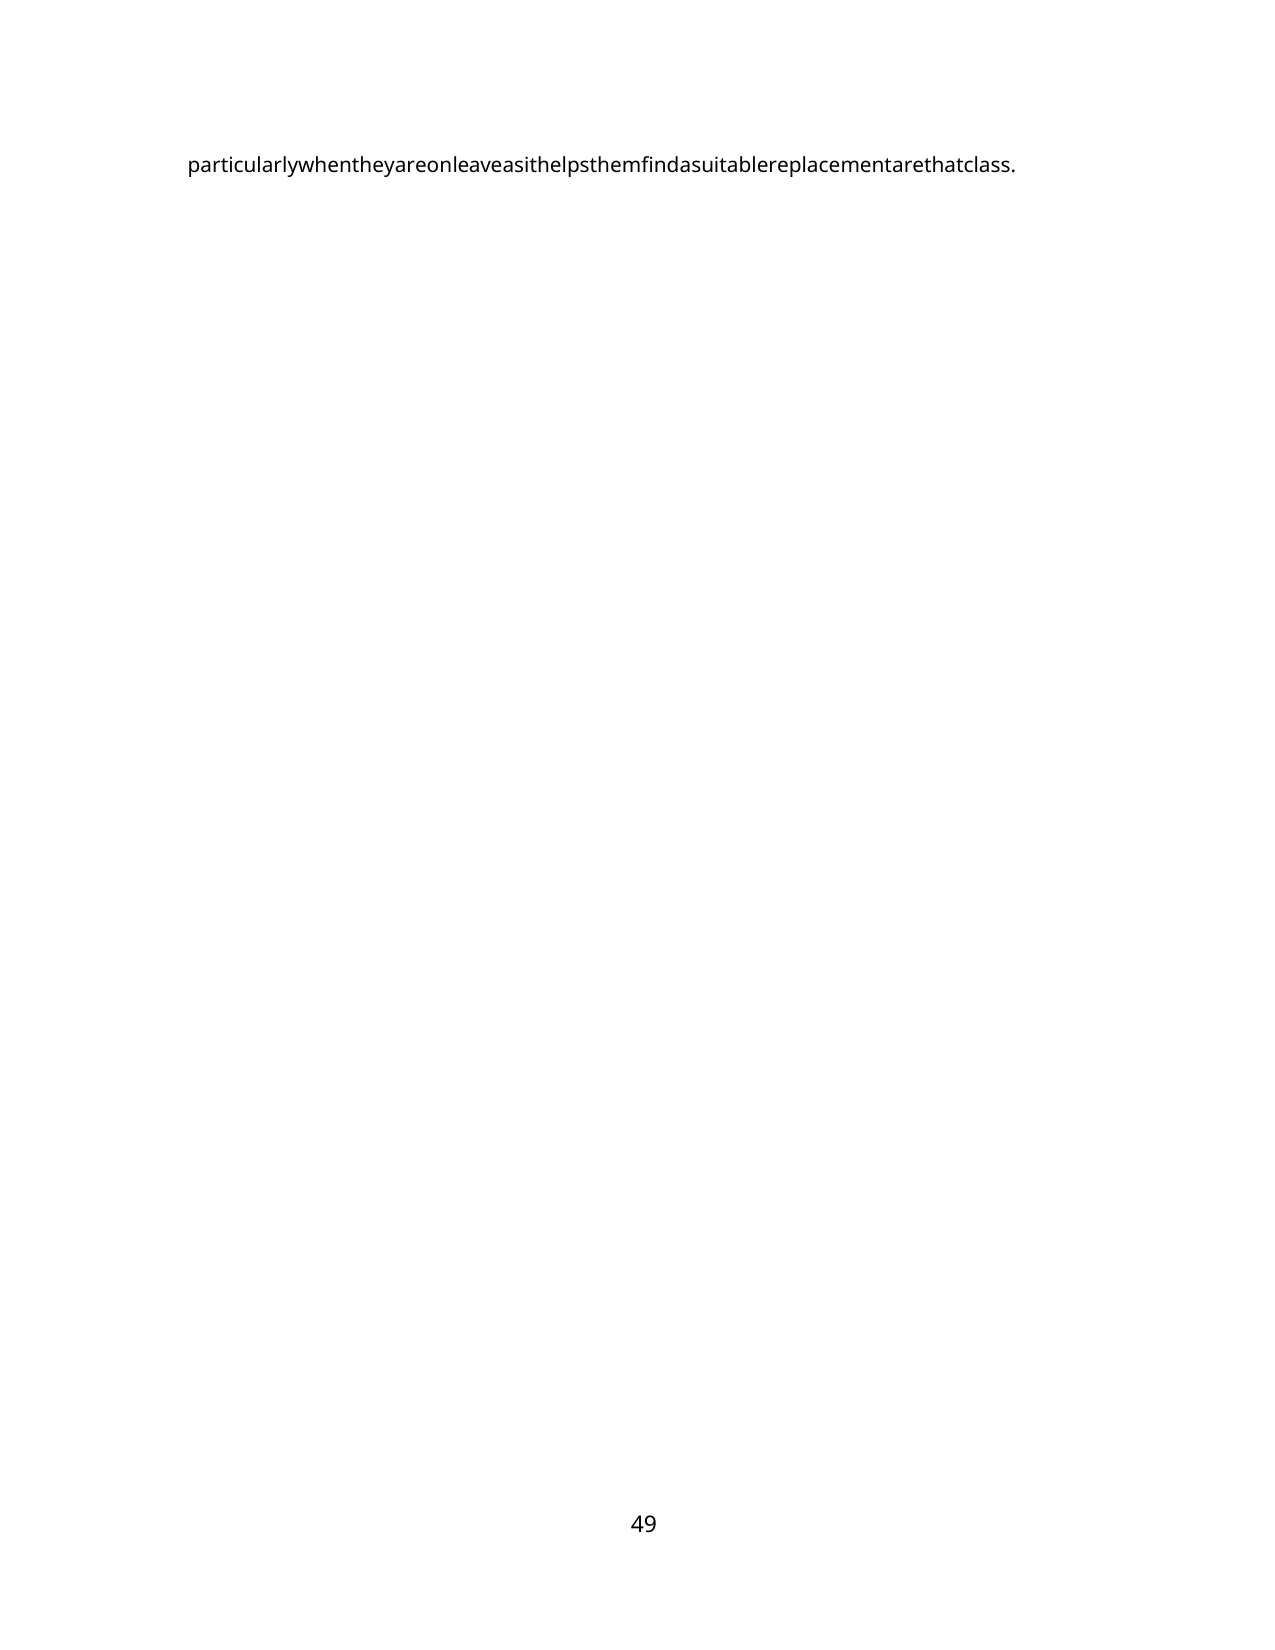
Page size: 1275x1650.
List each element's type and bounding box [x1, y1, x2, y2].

text [187, 150, 1125, 178]
